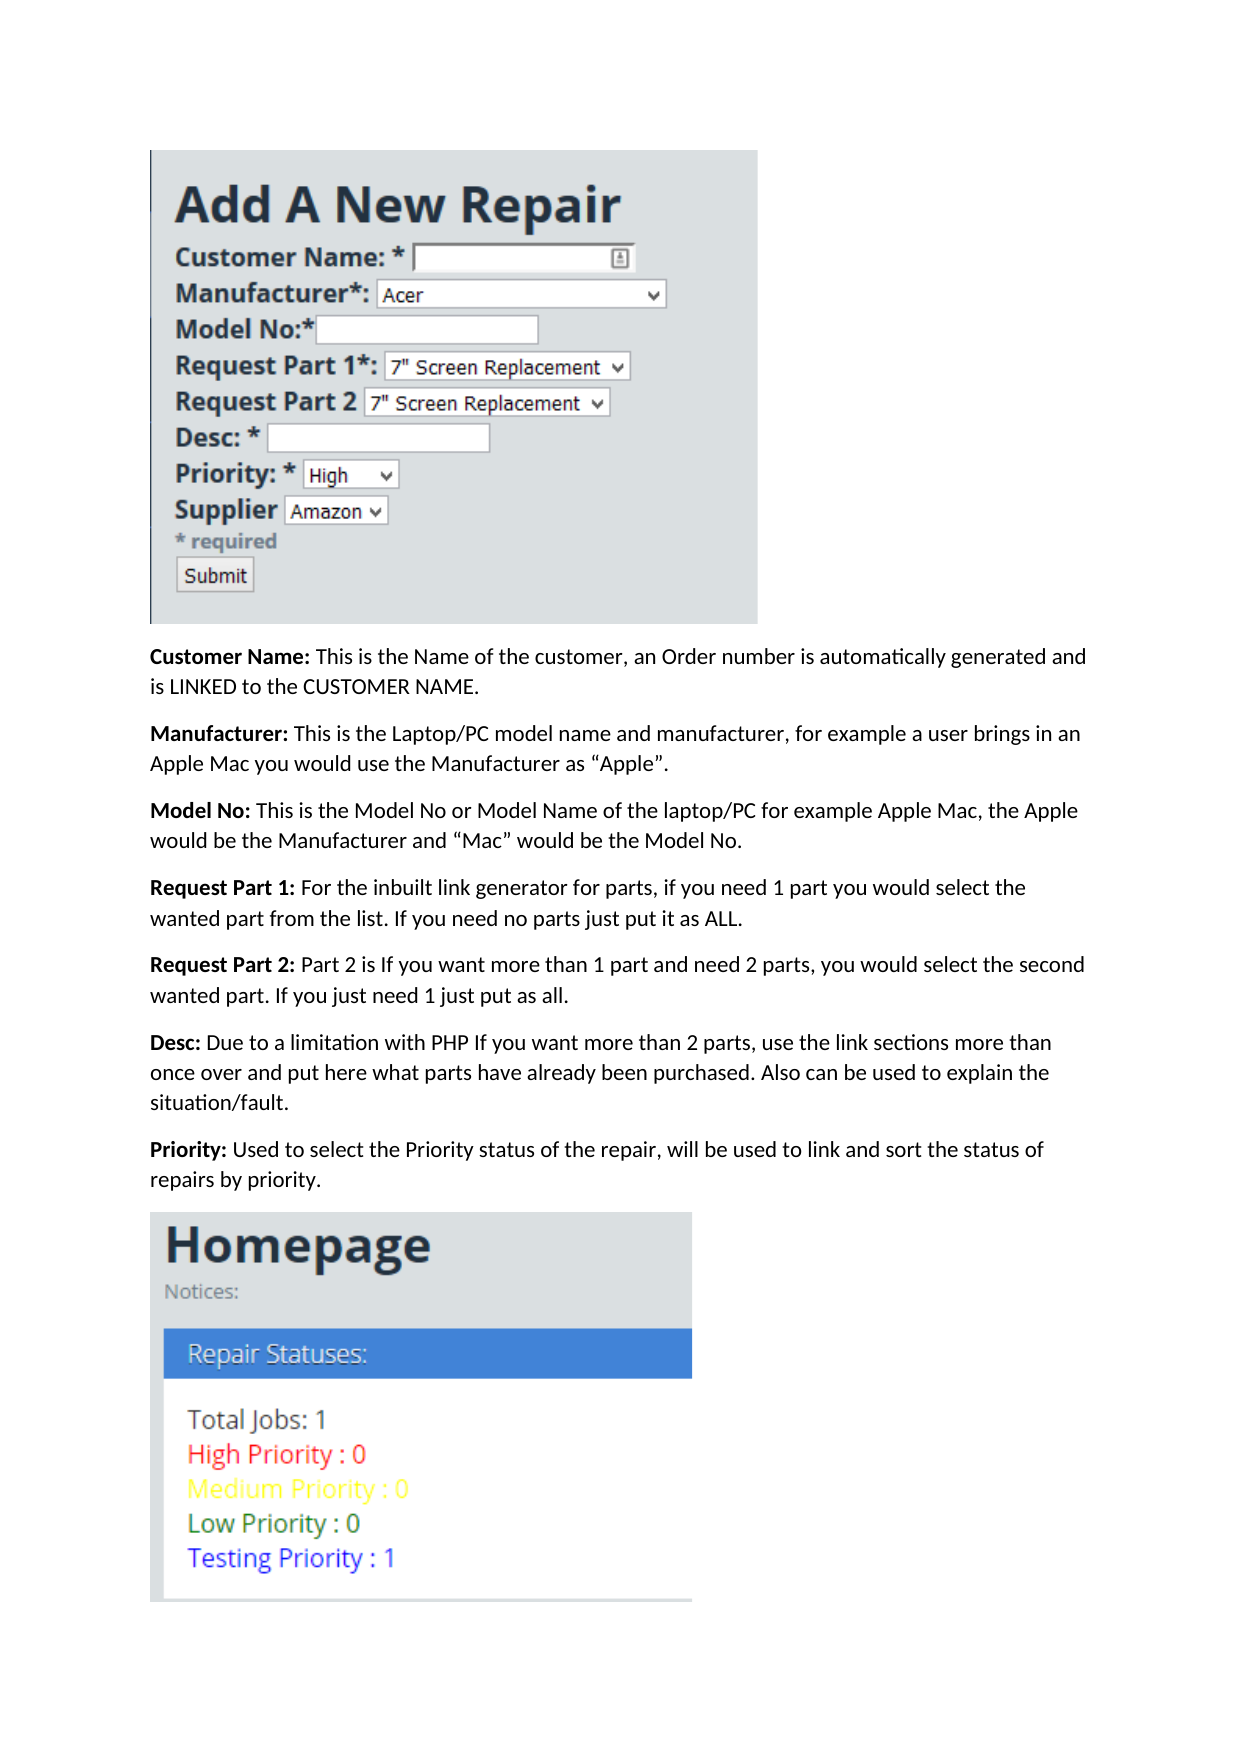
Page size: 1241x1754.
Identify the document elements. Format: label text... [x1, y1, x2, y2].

text Manufacturer: This is the Laptop/PC model name and manufacturer, for example a user brings in an Apple Mac you would use the Manufacturer as “Apple”. [150, 719, 1090, 778]
picture [150, 150, 758, 624]
text Desc: Due to a limitation with PHP If you want more than 2 parts, use the link sections more than once over and put here what parts have already been purchased. Also can be used to explain the situation/fault. [150, 1028, 1090, 1116]
text Priority: Used to select the Priority status of the repair, will be used to link and sort the status of repairs by priority. [150, 1135, 1090, 1193]
text Customer Name: This is the Name of the customer, an Order number is automatically generated and is LINKED to the CUSTOMER NAME. [150, 642, 1090, 701]
picture [150, 1212, 693, 1602]
text Request Part 2: Part 2 is If you want more than 1 part and need 2 parts, you would select the second wanted part. If you just need 1 just put as all. [150, 951, 1090, 1009]
text Request Part 1: For the inbuilt link generator for parts, if you need 1 part you would select the wanted part from the list. If you need no parts just put it as ALL. [150, 873, 1090, 932]
text Model No: This is the Model No or Model Name of the laptop/PC for example Apple Mac, the Apple would be the Manufacturer and “Mac” would be the Model No. [150, 796, 1090, 855]
